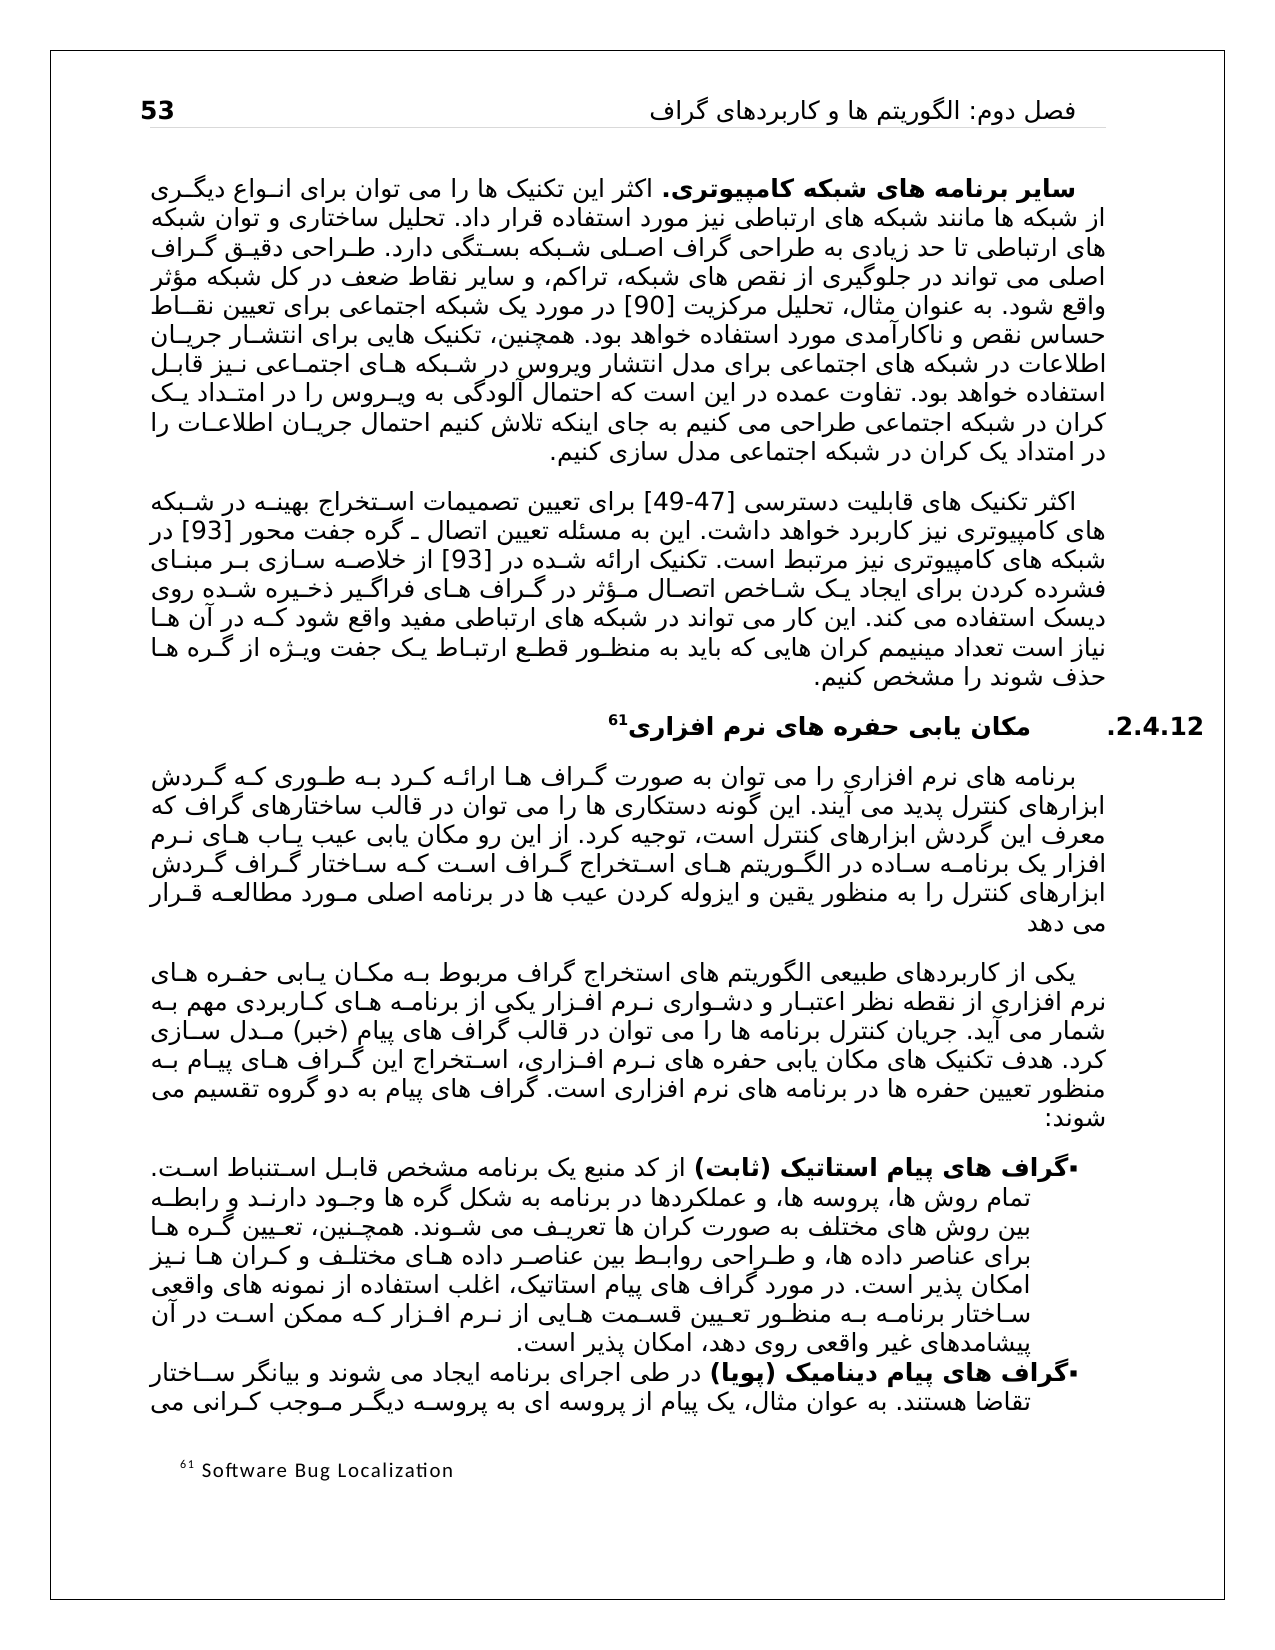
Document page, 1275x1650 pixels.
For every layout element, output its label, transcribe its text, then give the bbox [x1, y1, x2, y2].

list گراف های پیام استاتیک (ثابت) از کد منبع یک برنامه مشخص قابل استنباط است. تمام روش ها، پروسه ها، و عملکردها در برنامه به شکل گره ها وجود دارند و رابطه بین روش های مختلف به صورت کران ها تعریف می شوند. همچنین، تعیین گره ها برای عناصر داده ها، و طراحی روابط بین عناصر داده های مختلف و کران ها نیز امکان پذیر است. در مورد گراف های پیام استاتیک، اغلب استفاده از نمونه های واقعی ساختار برنامه به منظور تعیین قسمت هایی از نرم افزار که ممکن است در آن پیشامدهای غیر واقعی روی دهد، امکان پذیر است. [150, 1153, 1069, 1358]
text یکی از کاربردهای طبیعی الگوریتم های استخراج گراف مربوط به مکان یابی حفره های نرم افزاری از نقطه نظر اعتبار و دشواری نرم افزار یکی از برنامه های کاربردی مهم به شمار می آید. جریان کنترل برنامه ها را می توان در قالب گراف های پیام (خبر) مدل سازی کرد. هدف تکنیک های مکان یابی حفره های نرم افزاری، استخراج این گراف های پیام به منظور تعیین حفره ها در برنامه های نرم افزاری است. گراف های پیام به دو گروه تقسیم می شوند: [150, 958, 1106, 1133]
text سایر برنامه های شبکه کامپیوتری. اکثر این تکنیک ها را می توان برای انواع دیگری از شبکه ها مانند شبکه های ارتباطی نیز مورد استفاده قرار داد. تحلیل ساختاری و توان شبکه های ارتباطی تا حد زیادی به طراحی گراف اصلی شبکه بستگی دارد. طراحی دقیق گراف اصلی می تواند در جلوگیری از نقص های شبکه، تراکم، و سایر نقاط ضعف در کل شبکه مؤثر واقع شود. به عنوان مثال، تحلیل مرکزیت [90] در مورد یک شبکه اجتماعی برای تعیین نقاط حساس نقص و ناکارآمدی مورد استفاده خواهد بود. همچنین، تکنیک هایی برای انتشار جریان اطلاعات در شبکه های اجتماعی برای مدل انتشار ویروس در شبکه های اجتماعی نیز قابل استفاده خواهد بود. تفاوت عمده در این است که احتمال آلودگی به ویروس را در امتداد یک کران در شبکه اجتماعی طراحی می کنیم به جای اینکه تلاش کنیم احتمال جریان اطلاعات را در امتداد یک کران در شبکه اجتماعی مدل سازی کنیم. [150, 174, 1106, 466]
text اکثر تکنیک های قابلیت دسترسی [47-49] برای تعیین تصمیمات استخراج بهینه در شبکه های کامپیوتری نیز کاربرد خواهد داشت. این به مسئله تعیین اتصال ـ گره جفت محور [93] در شبکه های کامپیوتری نیز مرتبط است. تکنیک ارائه شده در [93] از خلاصه سازی بر مبنای فشرده کردن برای ایجاد یک شاخص اتصال مؤثر در گراف های فراگیر ذخیره شده روی دیسک استفاده می کند. این کار می تواند در شبکه های ارتباطی مفید واقع شود که در آن ها نیاز است تعداد مینیمم کران هایی که باید به منظور قطع ارتباط یک جفت ویژه از گره ها حذف شوند را مشخص کنیم. [150, 487, 1106, 691]
subtitle مکان یابی حفره های نرم افزاری [150, 712, 1106, 741]
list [150, 1358, 1069, 1416]
text برنامه های نرم افزاری را می توان به صورت گراف ها ارائه کرد به طوری که گردش ابزارهای کنترل پدید می آیند. این گونه دستکاری ها را می توان در قالب ساختارهای گراف که معرف این گردش ابزارهای کنترل است، توجیه کرد. از این رو مکان یابی عیب یاب های نرم افزار یک برنامه ساده در الگوریتم های استخراج گراف است که ساختار گراف گردش ابزارهای کنترل را به منظور یقین و ایزوله کردن عیب ها در برنامه اصلی مورد مطالعه قرار می دهد [150, 762, 1106, 937]
